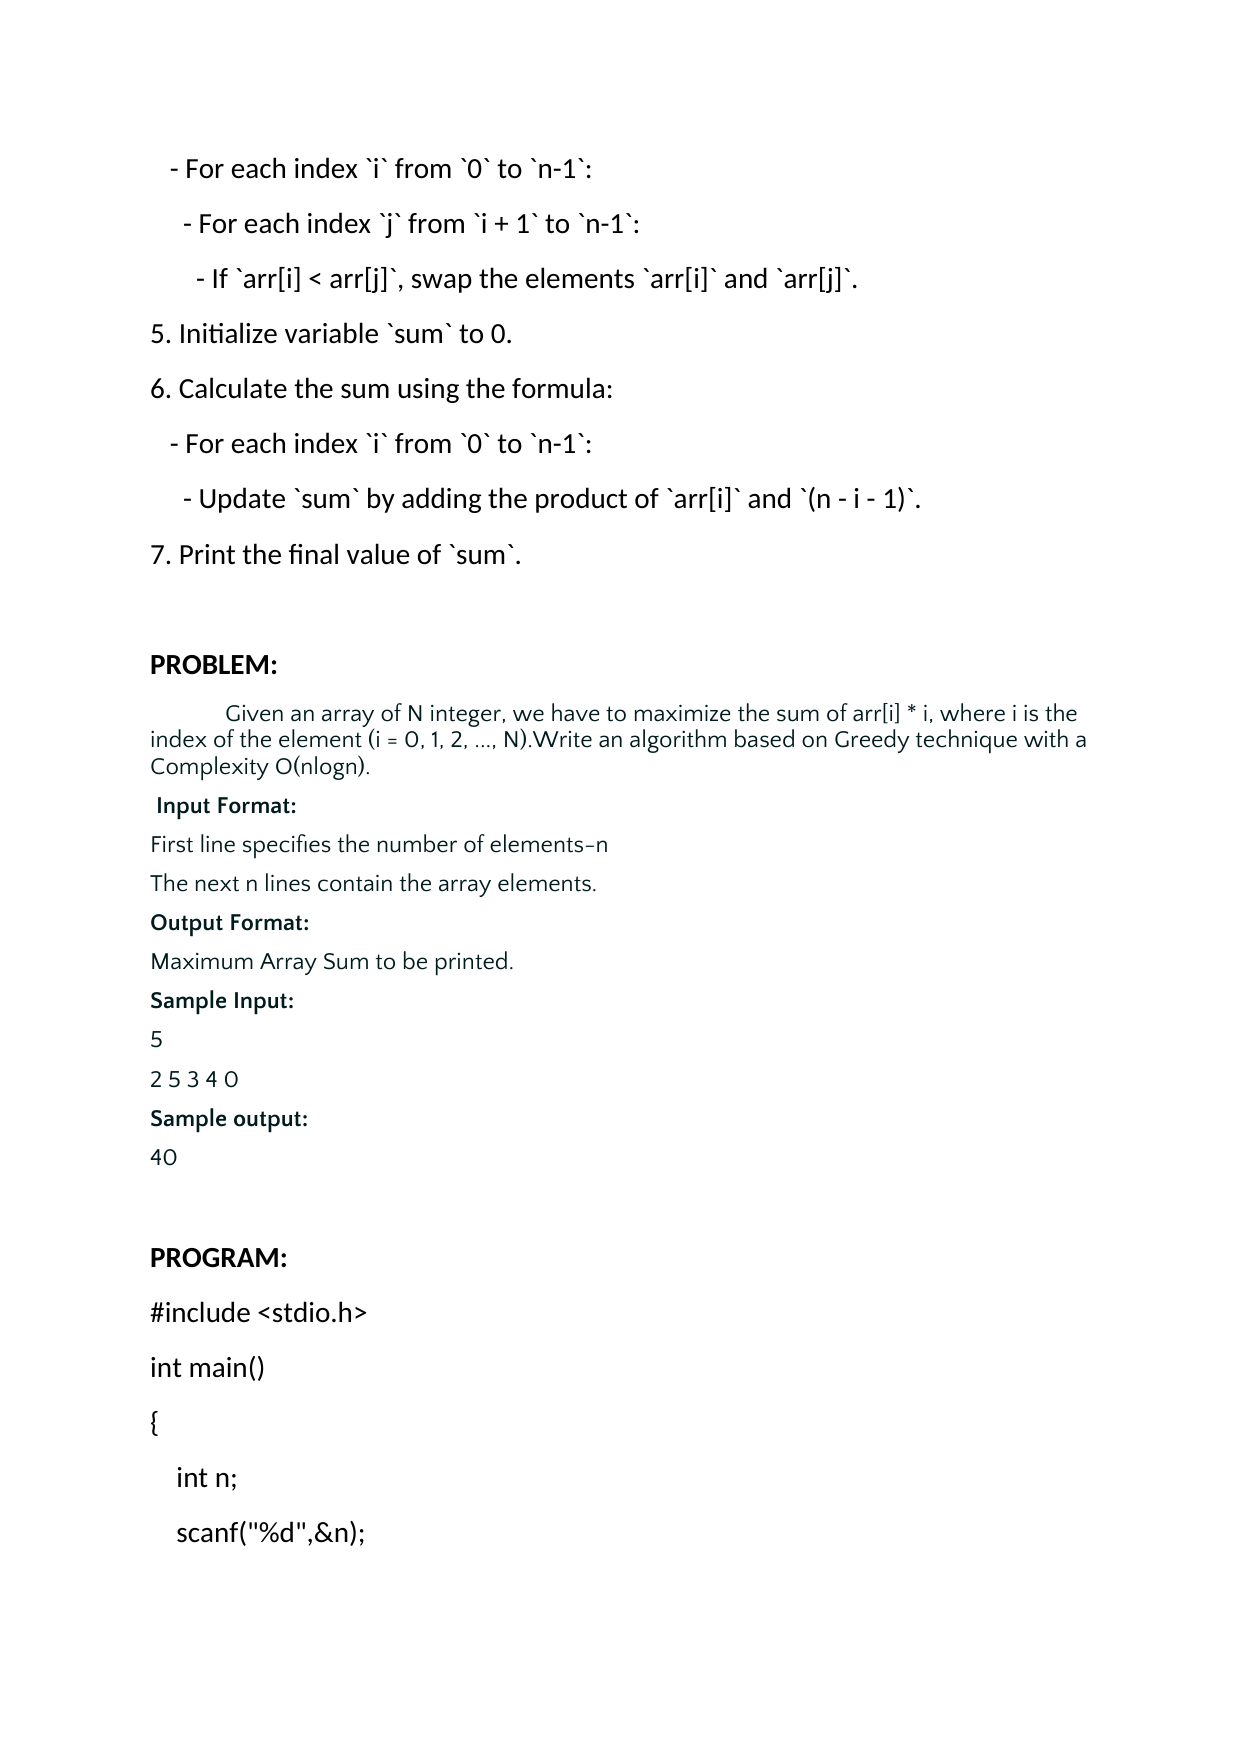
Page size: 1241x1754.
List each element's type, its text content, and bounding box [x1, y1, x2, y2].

text 2 5 3 4 0 [150, 1067, 1090, 1093]
text PROGRAM: [150, 1239, 1090, 1274]
text 7. Print the final value of `sum`. [150, 536, 1090, 571]
text #include <stdio.h> [150, 1294, 1090, 1330]
text - For each index `j` from `i + 1` to `n-1`: [150, 205, 1090, 241]
text Given an array of N integer, we have to maximize the sum of arr[i] * i, where i is the index of the element (i = 0, 1, 2, ..., N).Write an algorithm based on Greedy technique with a Complexity O(nlogn). [150, 701, 1090, 781]
text { [150, 1404, 1090, 1440]
text - For each index `i` from `0` to `n-1`: [150, 426, 1090, 461]
text 6. Calculate the sum using the formula: [150, 370, 1090, 406]
text Sample Input: [150, 988, 1090, 1015]
text int main() [150, 1349, 1090, 1385]
text int n; [150, 1459, 1090, 1495]
text scanf("%d",&n); [150, 1514, 1090, 1550]
text - Update `sum` by adding the product of `arr[i]` and `(n - i - 1)`. [150, 481, 1090, 516]
text Input Format: [150, 793, 1090, 820]
text 5. Initialize variable `sum` to 0. [150, 315, 1090, 351]
text Sample output: [150, 1106, 1090, 1132]
text 5 [150, 1028, 1090, 1054]
text First line specifies the number of elements-n [150, 832, 1090, 859]
text Output Format: [150, 910, 1090, 937]
text - For each index `i` from `0` to `n-1`: [150, 150, 1090, 186]
text The next n lines contain the array elements. [150, 871, 1090, 898]
text - If `arr[i] < arr[j]`, swap the elements `arr[i]` and `arr[j]`. [150, 260, 1090, 296]
text PROBLEM: [150, 646, 1090, 682]
text Maximum Array Sum to be printed. [150, 949, 1090, 976]
text 40 [150, 1145, 1090, 1171]
